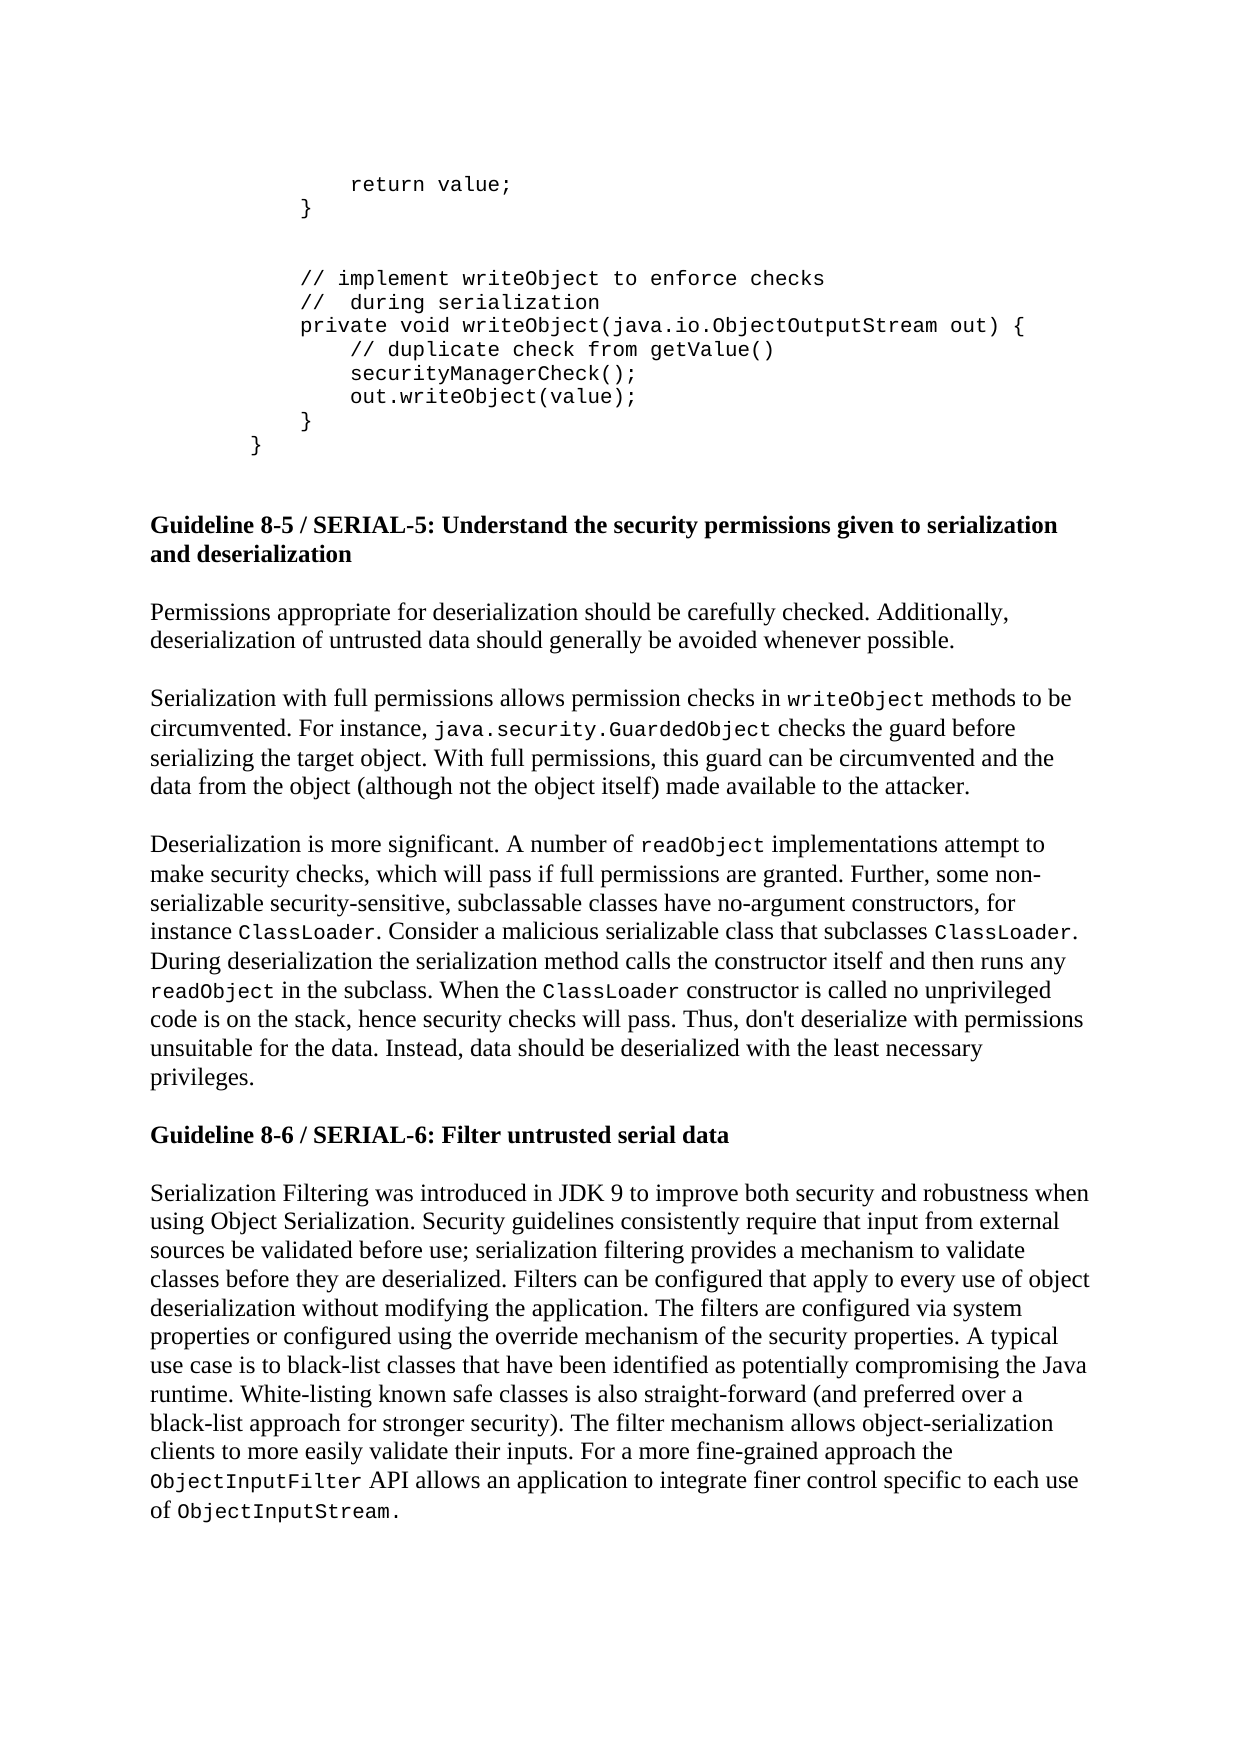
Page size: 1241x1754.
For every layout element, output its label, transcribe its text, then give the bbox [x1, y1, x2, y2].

text Deserialization is more significant. A number of readObject implementations attempt to make security checks, which will pass if full permissions are granted. Further, some non-serializable security-sensitive, subclassable classes have no-argument constructors, for instance ClassLoader. Consider a malicious serializable class that subclasses ClassLoader. During deserialization the serialization method calls the constructor itself and then runs any readObject in the subclass. When the ClassLoader constructor is called no unprivileged code is on the stack, hence security checks will pass. Thus, don't deserialize with permissions unsuitable for the data. Instead, data should be deserialized with the least necessary privileges. [150, 829, 1090, 1091]
text Permissions appropriate for deserialization should be carefully checked. Additionally, deserialization of untrusted data should generally be avoided whenever possible. [150, 597, 1090, 654]
text } [150, 197, 1090, 221]
text // during serialization [150, 292, 1090, 316]
subtitle Guideline 8-6 / SERIAL-6: Filter untrusted serial data [150, 1120, 1090, 1148]
text Serialization with full permissions allows permission checks in writeObject methods to be circumvented. For instance, java.security.GuardedObject checks the guard before serializing the target object. With full permissions, this guard can be circumvented and the data from the object (although not the object itself) made available to the attacker. [150, 683, 1090, 800]
text // duplicate check from getValue() [150, 339, 1090, 363]
text } [150, 410, 1090, 434]
text return value; [150, 174, 1090, 197]
text securityManagerCheck(); [150, 363, 1090, 386]
text private void writeObject(java.io.ObjectOutputStream out) { [150, 316, 1090, 339]
text Serialization Filtering was introduced in JDK 9 to improve both security and robustness when using Object Serialization. Security guidelines consistently require that input from external sources be validated before use; serialization filtering provides a mechanism to validate classes before they are deserialized. Filters can be configured that apply to every use of object deserialization without modifying the application. The filters are configured via system properties or configured using the override mechanism of the security properties. A typical use case is to black-list classes that have been identified as potentially compromising the Java runtime. White-listing known safe classes is also straight-forward (and preferred over a black-list approach for stronger security). The filter mechanism allows object-serialization clients to more easily validate their inputs. For a more fine-grained approach the ObjectInputFilter API allows an application to integrate finer control specific to each use of ObjectInputStream. [150, 1178, 1090, 1524]
text out.writeObject(value); [150, 386, 1090, 410]
text } [150, 434, 1090, 457]
subtitle Guideline 8-5 / SERIAL-5: Understand the security permissions given to serialization and deserialization [150, 510, 1090, 568]
text // implement writeObject to enforce checks [150, 268, 1090, 292]
